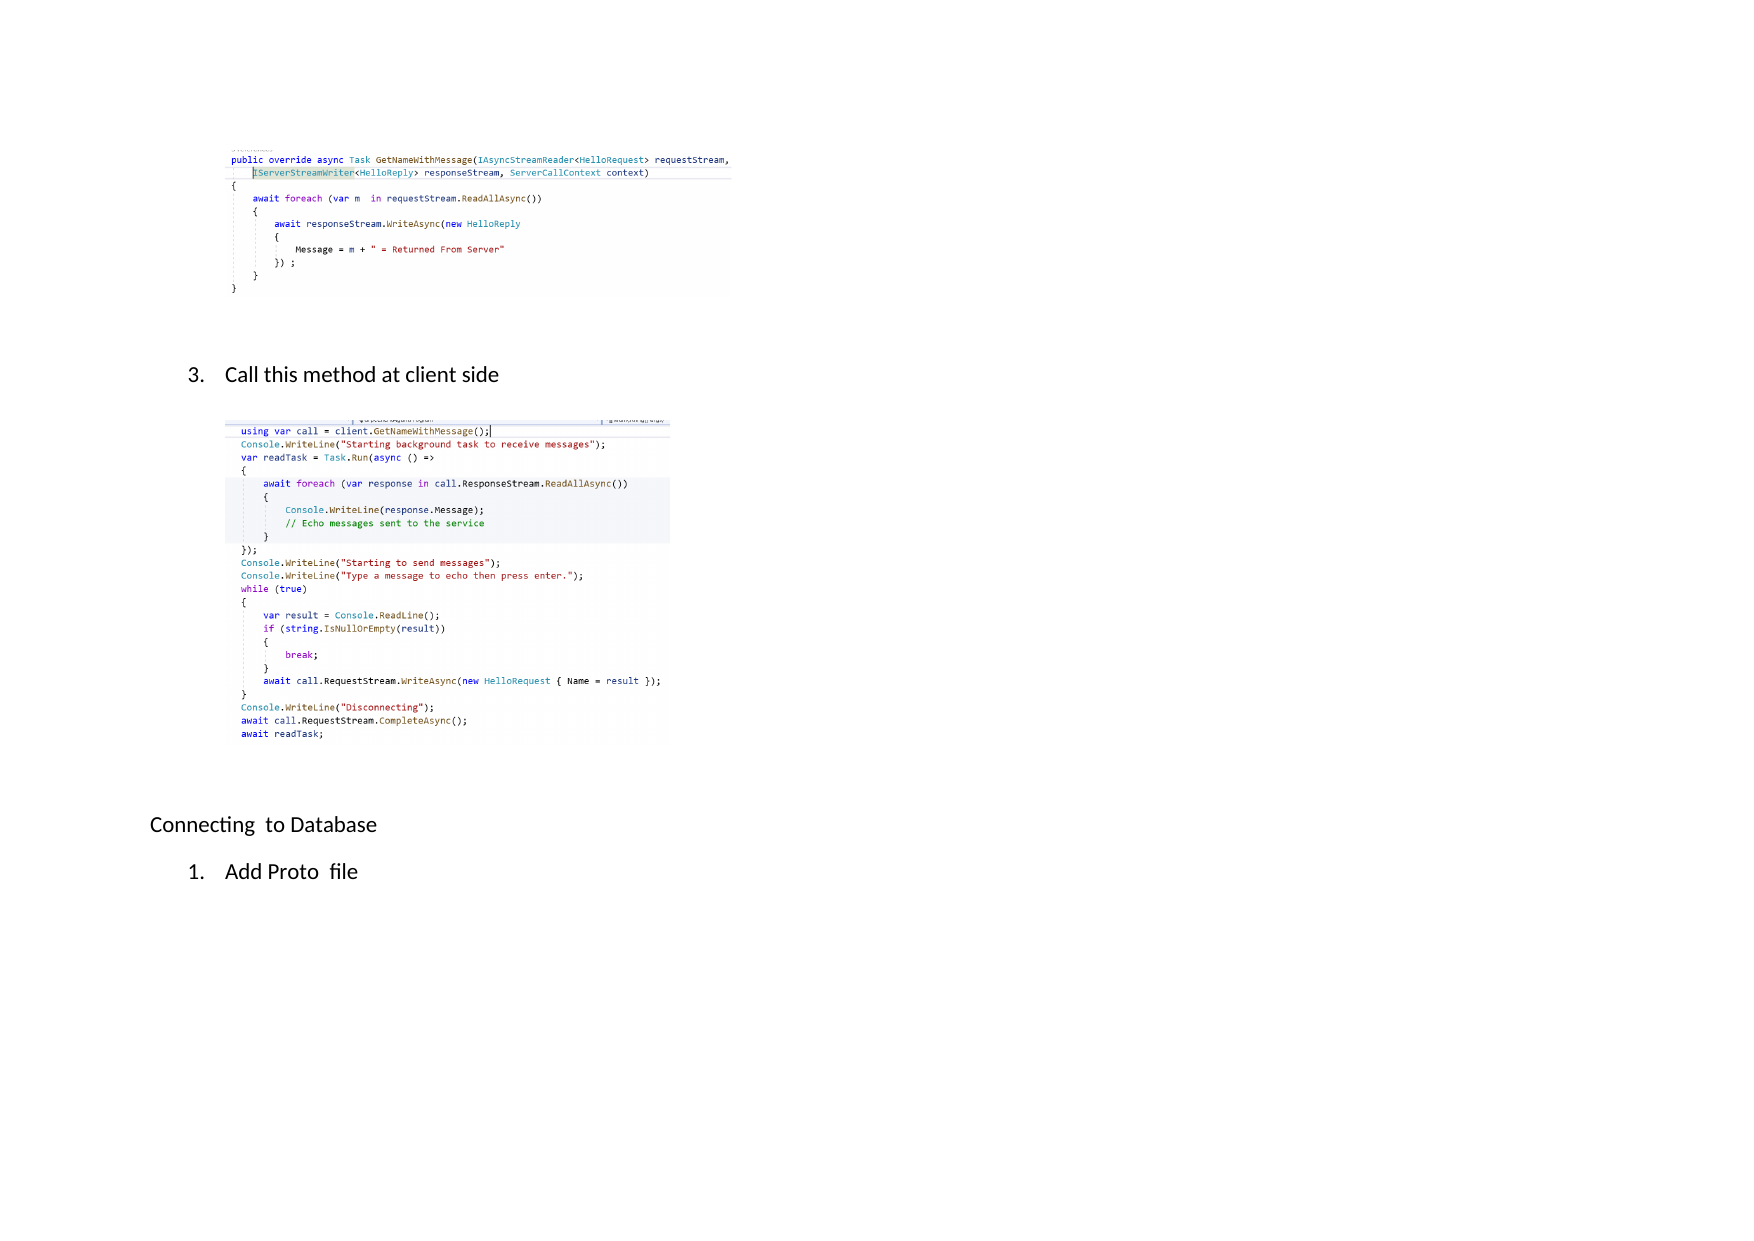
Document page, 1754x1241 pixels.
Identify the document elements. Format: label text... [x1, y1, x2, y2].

picture [225, 150, 732, 297]
picture [225, 420, 671, 745]
list Call this method at client side [187, 360, 1604, 388]
list Add Proto file [187, 857, 1604, 885]
text Connecting to Database [150, 810, 1604, 838]
